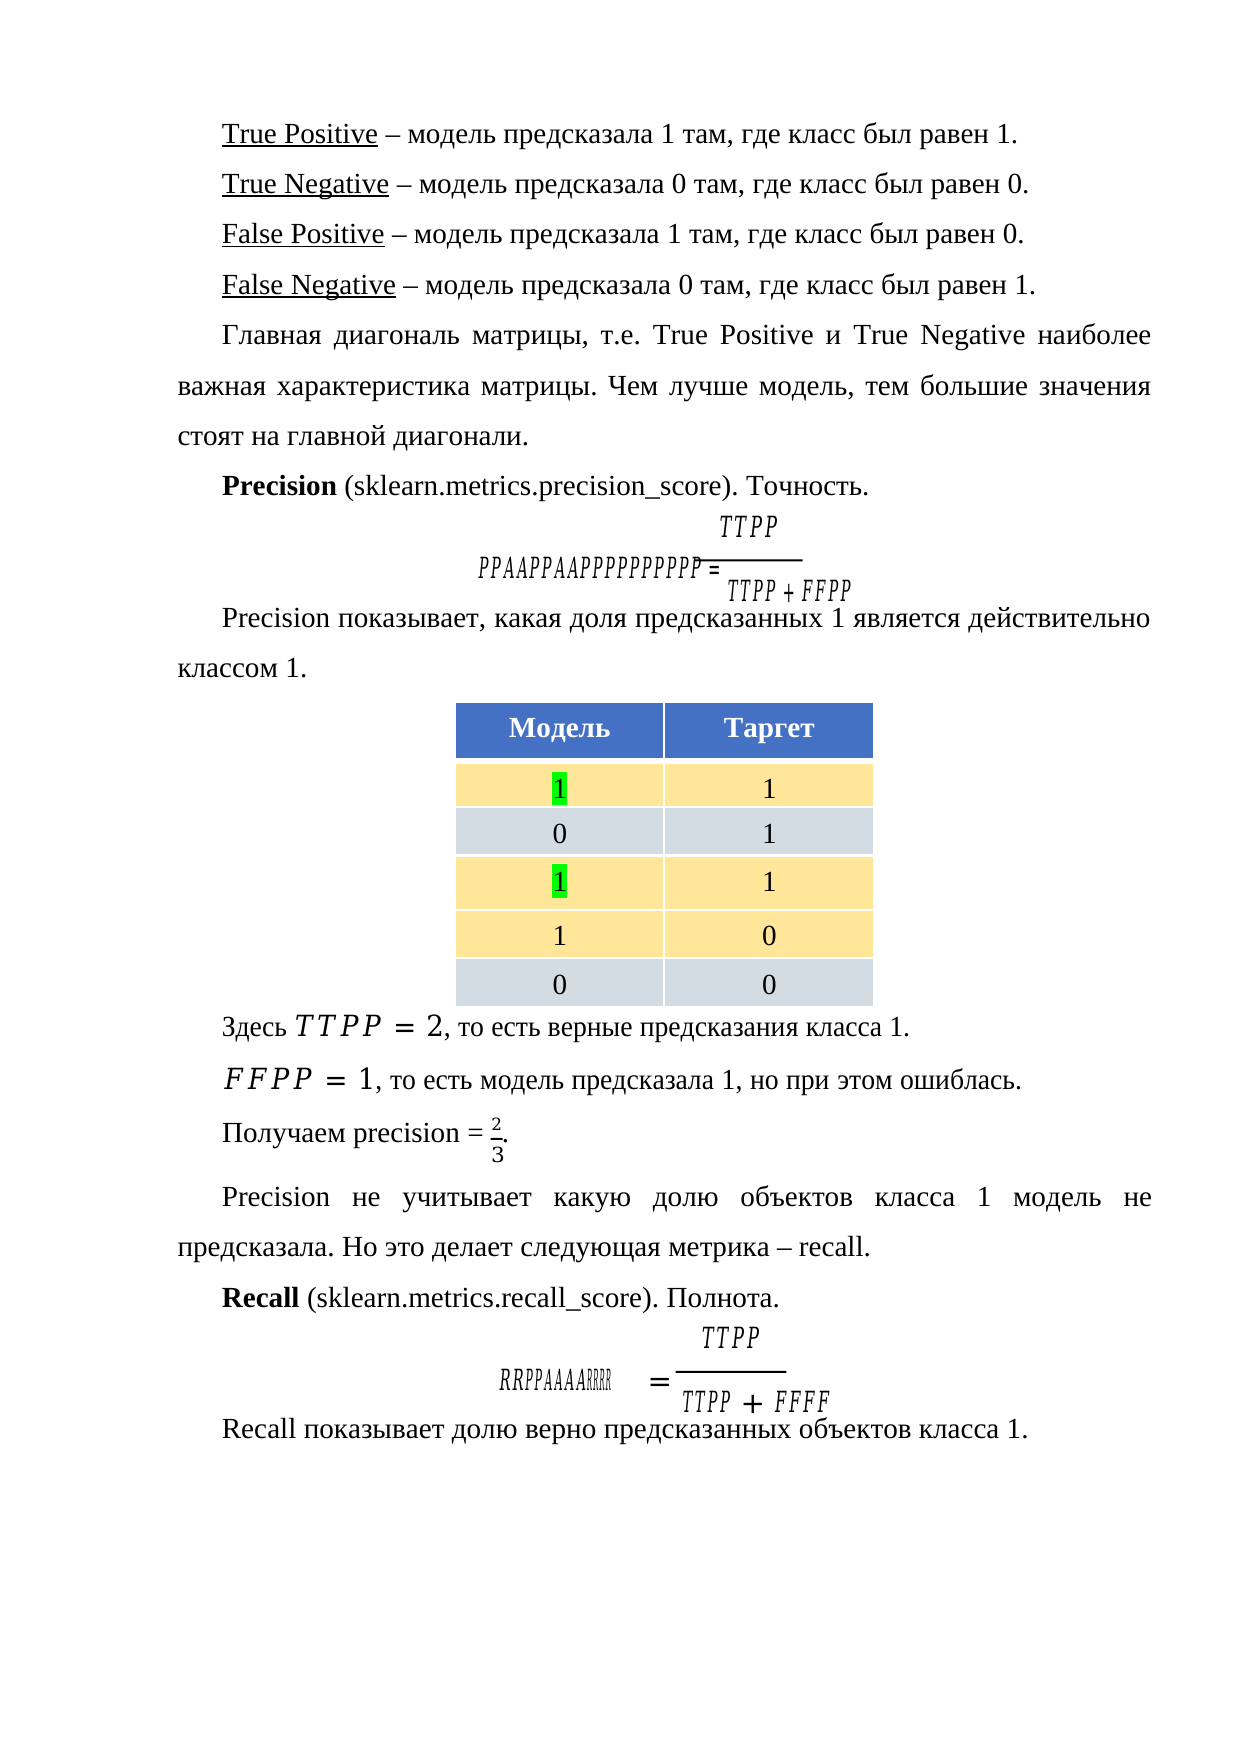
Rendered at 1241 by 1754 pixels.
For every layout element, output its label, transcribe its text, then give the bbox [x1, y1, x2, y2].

table_cell 0 [456, 959, 663, 1006]
text 𝑅𝑅𝑃𝑃𝐴𝐴𝐴𝐴𝑅𝑅𝑅𝑅 = 𝑇𝑇𝑃𝑃 + 𝐹𝐹𝐹𝐹 [167, 1354, 1162, 1399]
table_cell 1 [456, 911, 663, 957]
text 𝑇𝑇𝑃𝑃 [335, 514, 1162, 543]
table_cell 1 [456, 764, 663, 806]
table_cell 0 [456, 808, 663, 854]
table_cell 0 [665, 911, 873, 957]
text Здесь 𝑇𝑇𝑃𝑃 = 2, то есть верные предсказания класса 1. [222, 1008, 1163, 1043]
text Precision (sklearn.metrics.precision_score). Точность. [222, 468, 1163, 502]
table_header Таргет [665, 703, 873, 758]
text 3 [491, 1148, 1163, 1167]
text Precision показывает, какая доля предсказанных 1 является действительно классом 1. [177, 600, 1152, 684]
table_header Модель [456, 703, 663, 758]
table_cell 1 [665, 808, 873, 854]
table_cell 0 [665, 959, 873, 1006]
text Precision не учитывает какую долю объектов класса 1 модель не предсказала. Но это делает следующая метрика – recall. [177, 1179, 1152, 1263]
text Получаем precision = 2. [222, 1119, 1163, 1148]
table_cell 1 [665, 857, 873, 909]
table_cell 1 [665, 764, 873, 806]
text Главная диагональ матрицы, т.е. True Positive и True Negative наиболее важная характеристика матрицы. Чем лучше модель, тем большие значения стоят на главной диагонали. [177, 317, 1152, 451]
text 𝐹𝐹𝑃𝑃 = 1, то есть модель предсказала 1, но при этом ошиблась. [222, 1060, 1163, 1095]
text Recall показывает долю верно предсказанных объектов класса 1. [222, 1411, 1163, 1445]
text Recall (sklearn.metrics.recall_score). Полнота. [222, 1280, 1163, 1313]
text 𝑃𝑃𝐴𝐴𝑃𝑃𝐴𝐴𝑃𝑃𝑃𝑃𝑃𝑃𝑃𝑃𝑃𝑃 = 𝑇𝑇𝑃𝑃 + 𝐹𝐹𝑃𝑃 [167, 543, 1162, 587]
table_cell 1 [456, 857, 663, 909]
text 𝑇𝑇𝑃𝑃 [299, 1326, 1162, 1354]
text True Positive – модель предсказала 1 там, где класс был равен 1. True Negative – модель предсказала 0 там, где класс был равен 0. False Positive – модель предсказала 1 там, где класс был равен 0. False Negative – модель предсказала 0 там, где класс был равен 1. [222, 116, 1071, 301]
